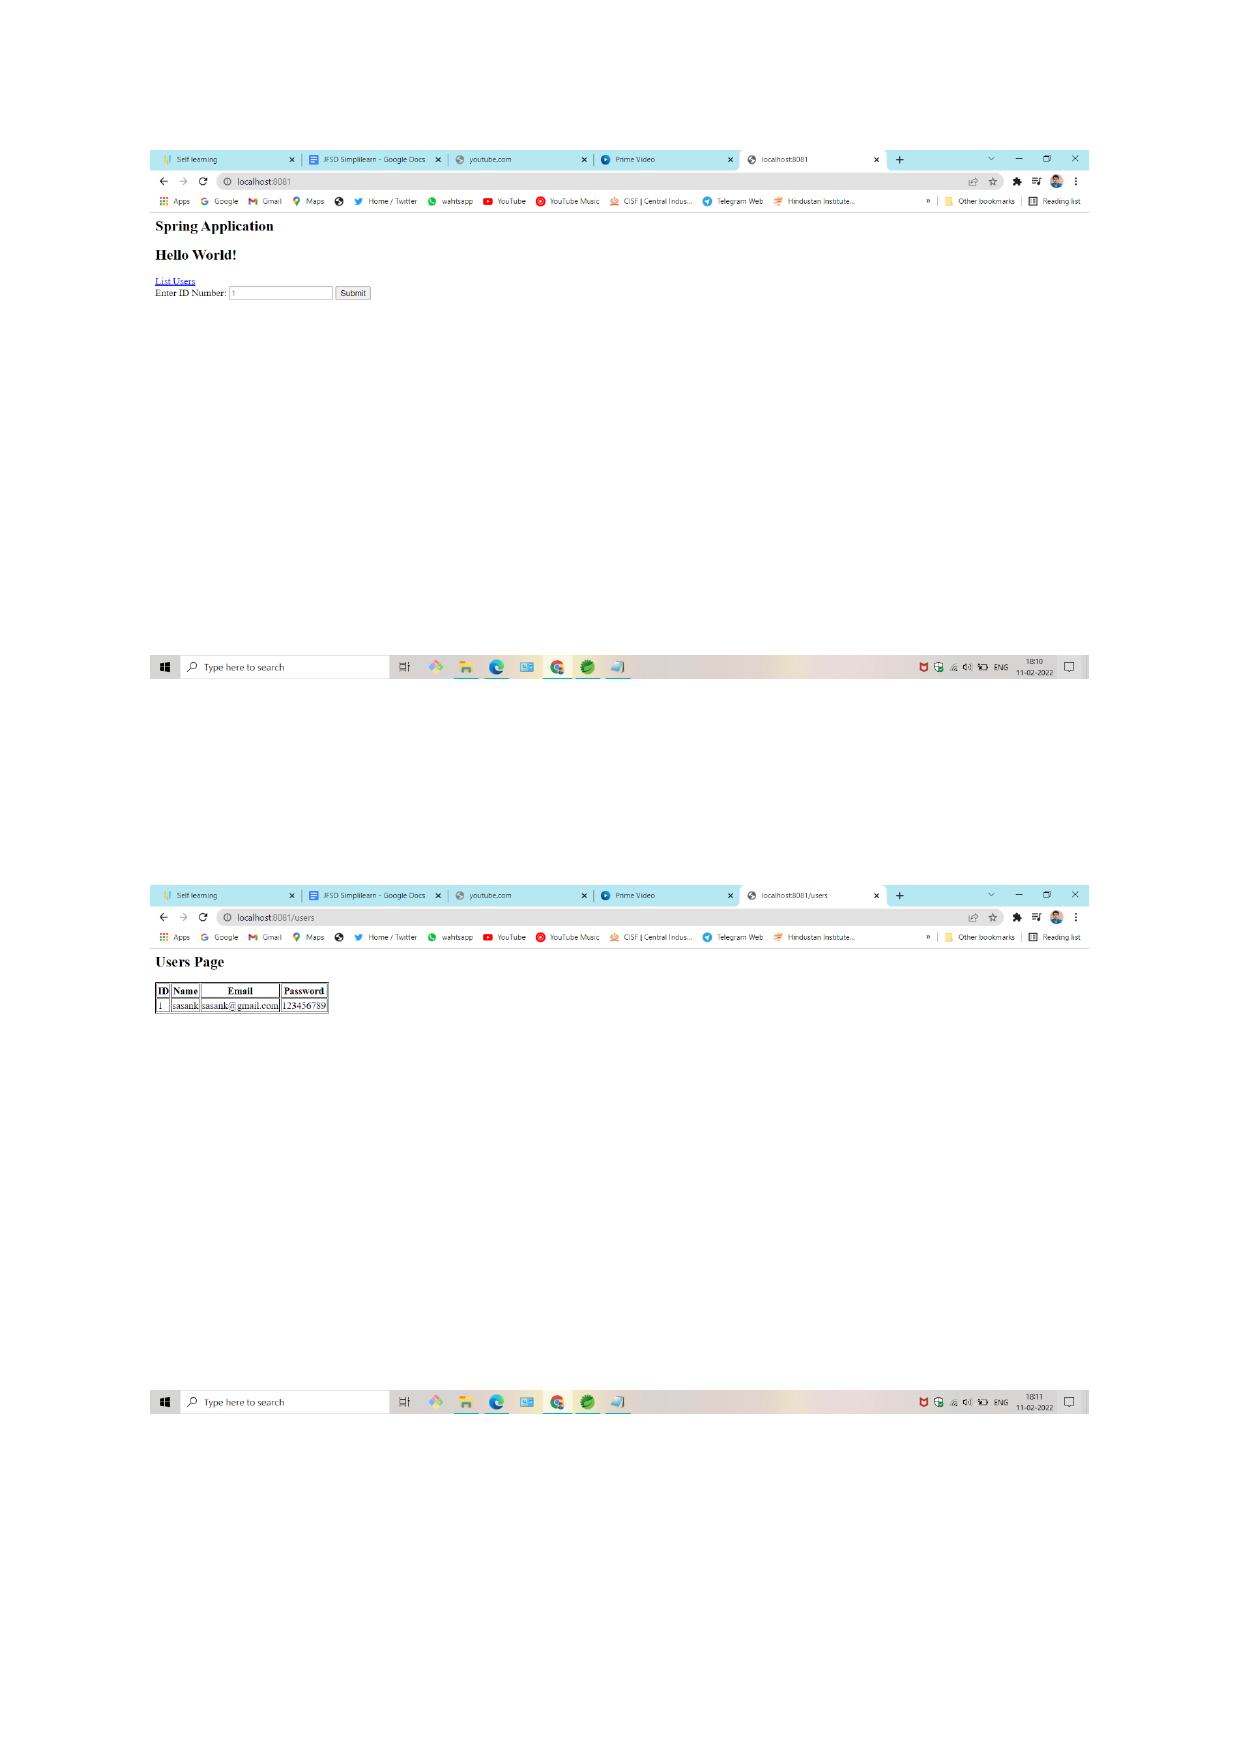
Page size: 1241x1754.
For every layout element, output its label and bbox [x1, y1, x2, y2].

picture [150, 150, 1089, 679]
picture [150, 885, 1089, 1414]
